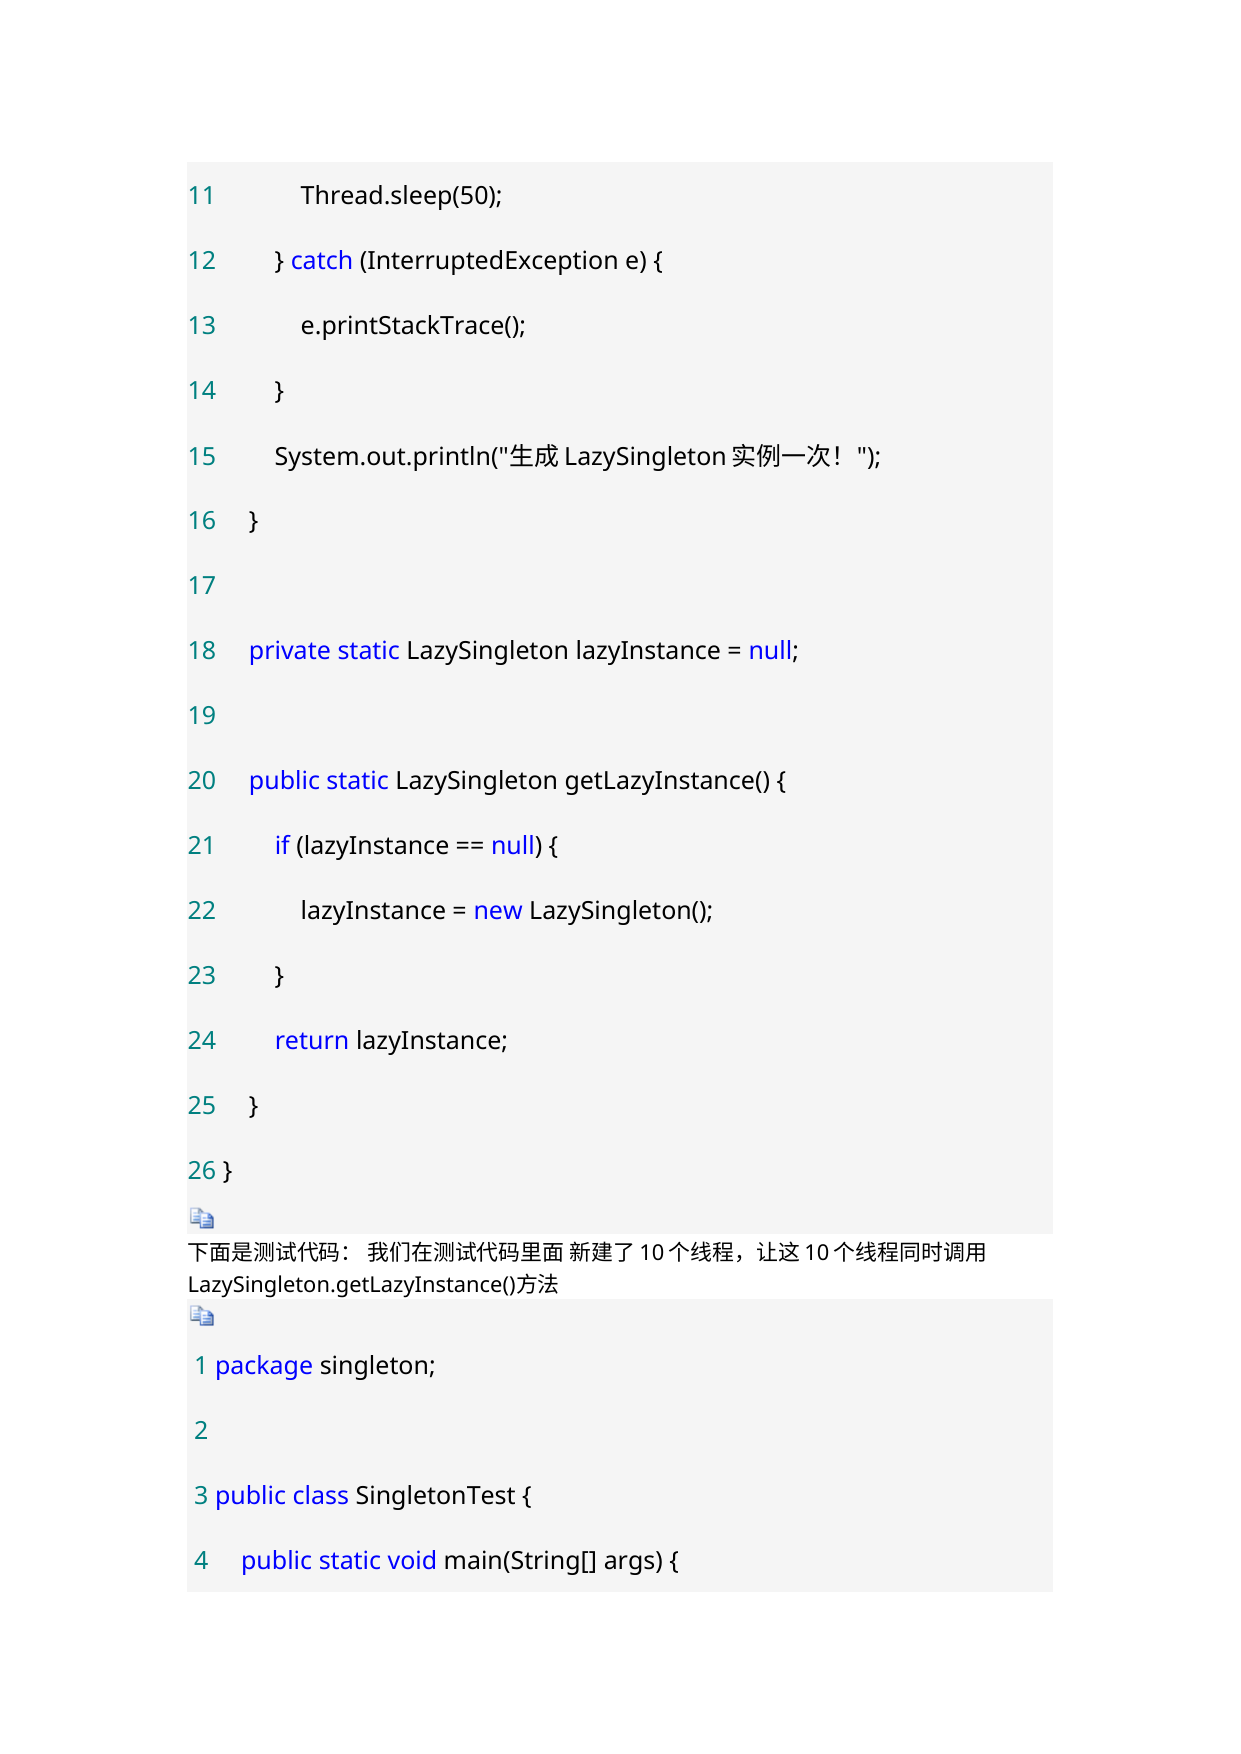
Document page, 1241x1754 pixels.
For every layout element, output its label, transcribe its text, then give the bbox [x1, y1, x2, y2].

picture [187, 1299, 219, 1331]
text 下面是测试代码： 我们在测试代码里面 新建了10个线程，让这10个线程同时调用LazySingleton.getLazyInstance()方法 [187, 1234, 1053, 1299]
text 14 } [187, 357, 1053, 422]
text 17 [187, 552, 1053, 617]
text 4 public static void main(String[] args) { [187, 1527, 1053, 1592]
text 21 if (lazyInstance == null) { [187, 812, 1053, 877]
text 16 } [187, 487, 1053, 552]
text 24 return lazyInstance; [187, 1007, 1053, 1072]
text 12 } catch (InterruptedException e) { [187, 227, 1053, 292]
text 3 public class SingletonTest { [187, 1462, 1053, 1527]
text 1 package singleton; [187, 1332, 1053, 1397]
picture [187, 1202, 219, 1234]
text 23 } [187, 942, 1053, 1007]
text 2 [187, 1397, 1053, 1462]
text 11 Thread.sleep(50); [187, 162, 1053, 227]
text 15 System.out.println("生成LazySingleton实例一次！"); [187, 422, 1053, 487]
text 20 public static LazySingleton getLazyInstance() { [187, 747, 1053, 812]
text 25 } [187, 1072, 1053, 1137]
text 26 } [187, 1137, 1053, 1202]
text 13 e.printStackTrace(); [187, 292, 1053, 357]
text 22 lazyInstance = new LazySingleton(); [187, 877, 1053, 942]
text 19 [187, 682, 1053, 747]
text 18 private static LazySingleton lazyInstance = null; [187, 617, 1053, 682]
